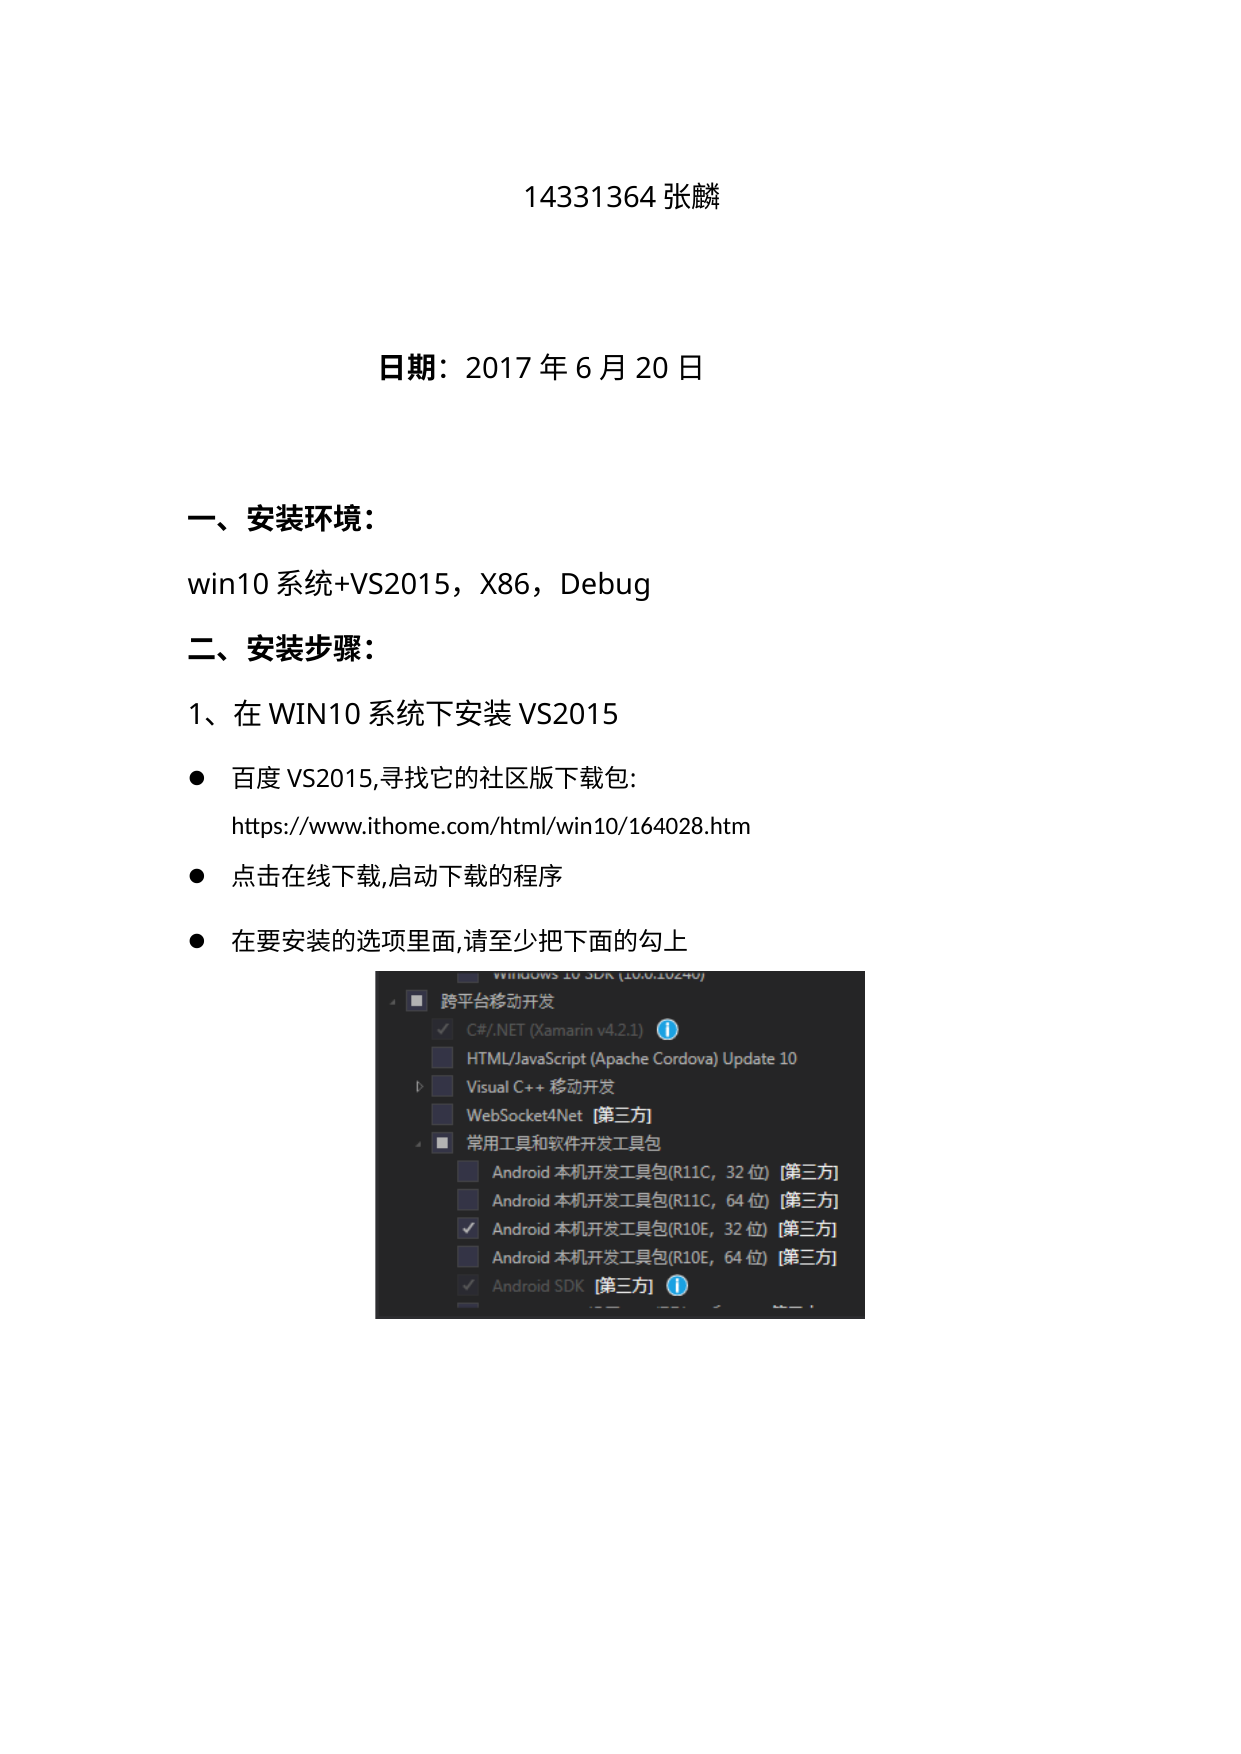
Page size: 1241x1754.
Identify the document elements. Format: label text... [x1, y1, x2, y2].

list 一、安装环境： [187, 484, 1053, 549]
picture [375, 971, 865, 1319]
list 在要安装的选项里面,请至少把下面的勾上 [187, 907, 1053, 972]
list 点击在线下载,启动下载的程序 [187, 842, 1053, 907]
list 1、在WIN10系统下安装VS2015 [187, 679, 1053, 744]
text 日期：2017 年 6 月 20 日 [231, 333, 1053, 398]
text 14331364张麟 [231, 162, 1053, 227]
list win10系统+VS2015，X86，Debug [187, 549, 1053, 614]
list 二、安装步骤： [187, 614, 1053, 679]
list 百度 VS2015,寻找它的社区版下载包:https://www.ithome.com/html/win10/164028.htm [187, 744, 1053, 842]
